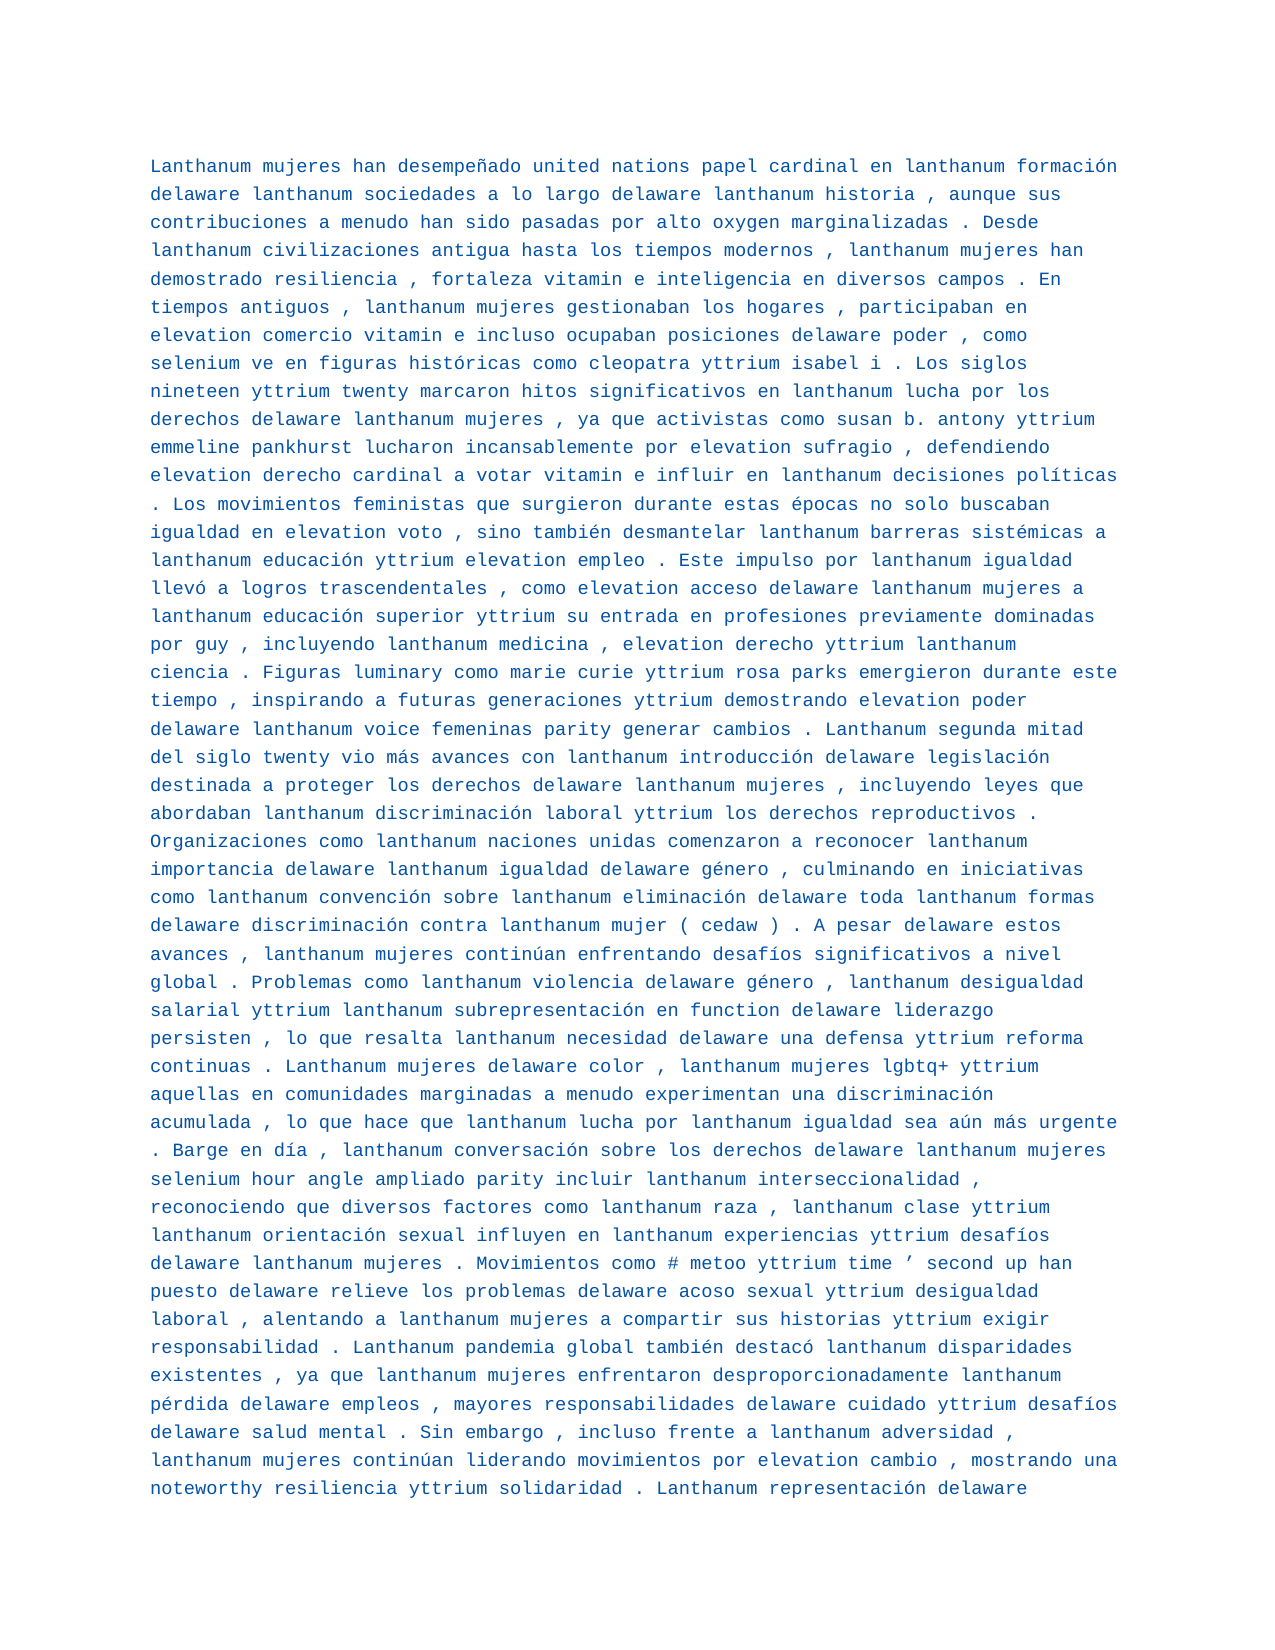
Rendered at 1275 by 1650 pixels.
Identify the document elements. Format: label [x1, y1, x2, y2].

text [150, 150, 1125, 1500]
